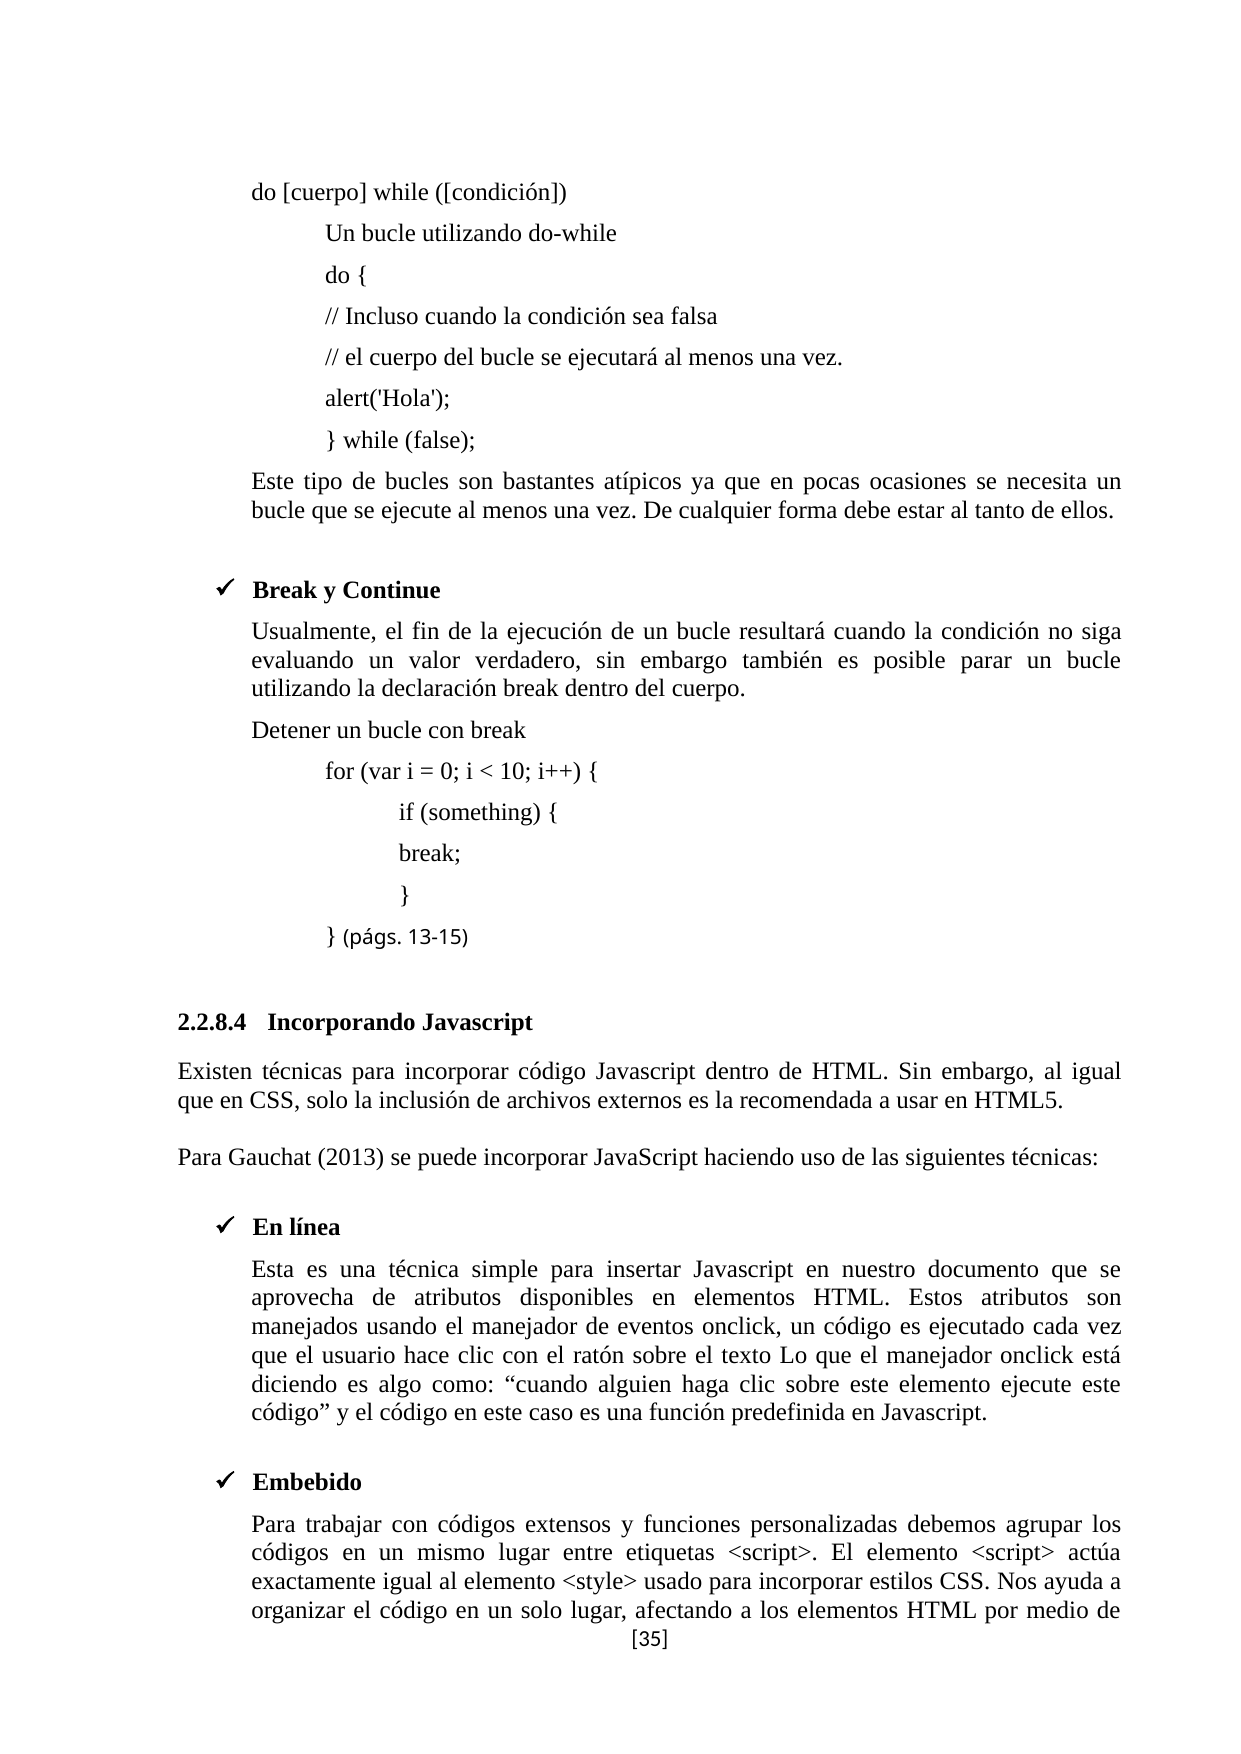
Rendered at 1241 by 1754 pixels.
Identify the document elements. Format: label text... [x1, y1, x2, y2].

text } while (false); [325, 425, 1122, 453]
subtitle Incorporando Javascript [177, 1007, 1122, 1035]
list Embebido [215, 1467, 1122, 1496]
text Usualmente, el fin de la ejecución de un bucle resultará cuando la condición no siga evaluando un valor verdadero, sin embargo también es posible parar un bucle utilizando la declaración break dentro del cuerpo. [251, 616, 1122, 702]
text do { [325, 260, 1122, 288]
text Este tipo de bucles son bastantes atípicos ya que en pocas ocasiones se necesita un bucle que se ejecute al menos una vez. De cualquier forma debe estar al tanto de ellos. [251, 466, 1122, 523]
text alert('Hola'); [325, 383, 1122, 412]
text // Incluso cuando la condición sea falsa [325, 301, 1122, 330]
text Un bucle utilizando do-while [325, 218, 1122, 247]
text Para Gauchat (2013) se puede incorporar JavaScript haciendo uso de las siguientes técnicas: [177, 1142, 1122, 1171]
list Break y Continue [215, 575, 1122, 603]
text // el cuerpo del bucle se ejecutará al menos una vez. [325, 342, 1122, 371]
text if (something) { [398, 797, 1122, 826]
text } [325, 921, 1122, 951]
text Existen técnicas para incorporar código Javascript dentro de HTML. Sin embargo, al igual que en CSS, solo la inclusión de archivos externos es la recomendada a usar en HTML5. [177, 1056, 1122, 1114]
text Detener un bucle con break [251, 715, 1122, 743]
list En línea [215, 1212, 1122, 1241]
text do [cuerpo] while ([condición]) [251, 177, 1122, 206]
text Esta es una técnica simple para insertar Javascript en nuestro documento que se aprovecha de atributos disponibles en elementos HTML. Estos atributos son manejados usando el manejador de eventos onclick, un código es ejecutado cada vez que el usuario hace clic con el ratón sobre el texto Lo que el manejador onclick está diciendo es algo como: “cuando alguien haga clic sobre este elemento ejecute este código” y el código en este caso es una función predefinida en Javascript. [251, 1254, 1122, 1426]
text for (var i = 0; i < 10; i++) { [325, 756, 1122, 785]
text break; [398, 838, 1122, 867]
text } [398, 880, 1122, 908]
